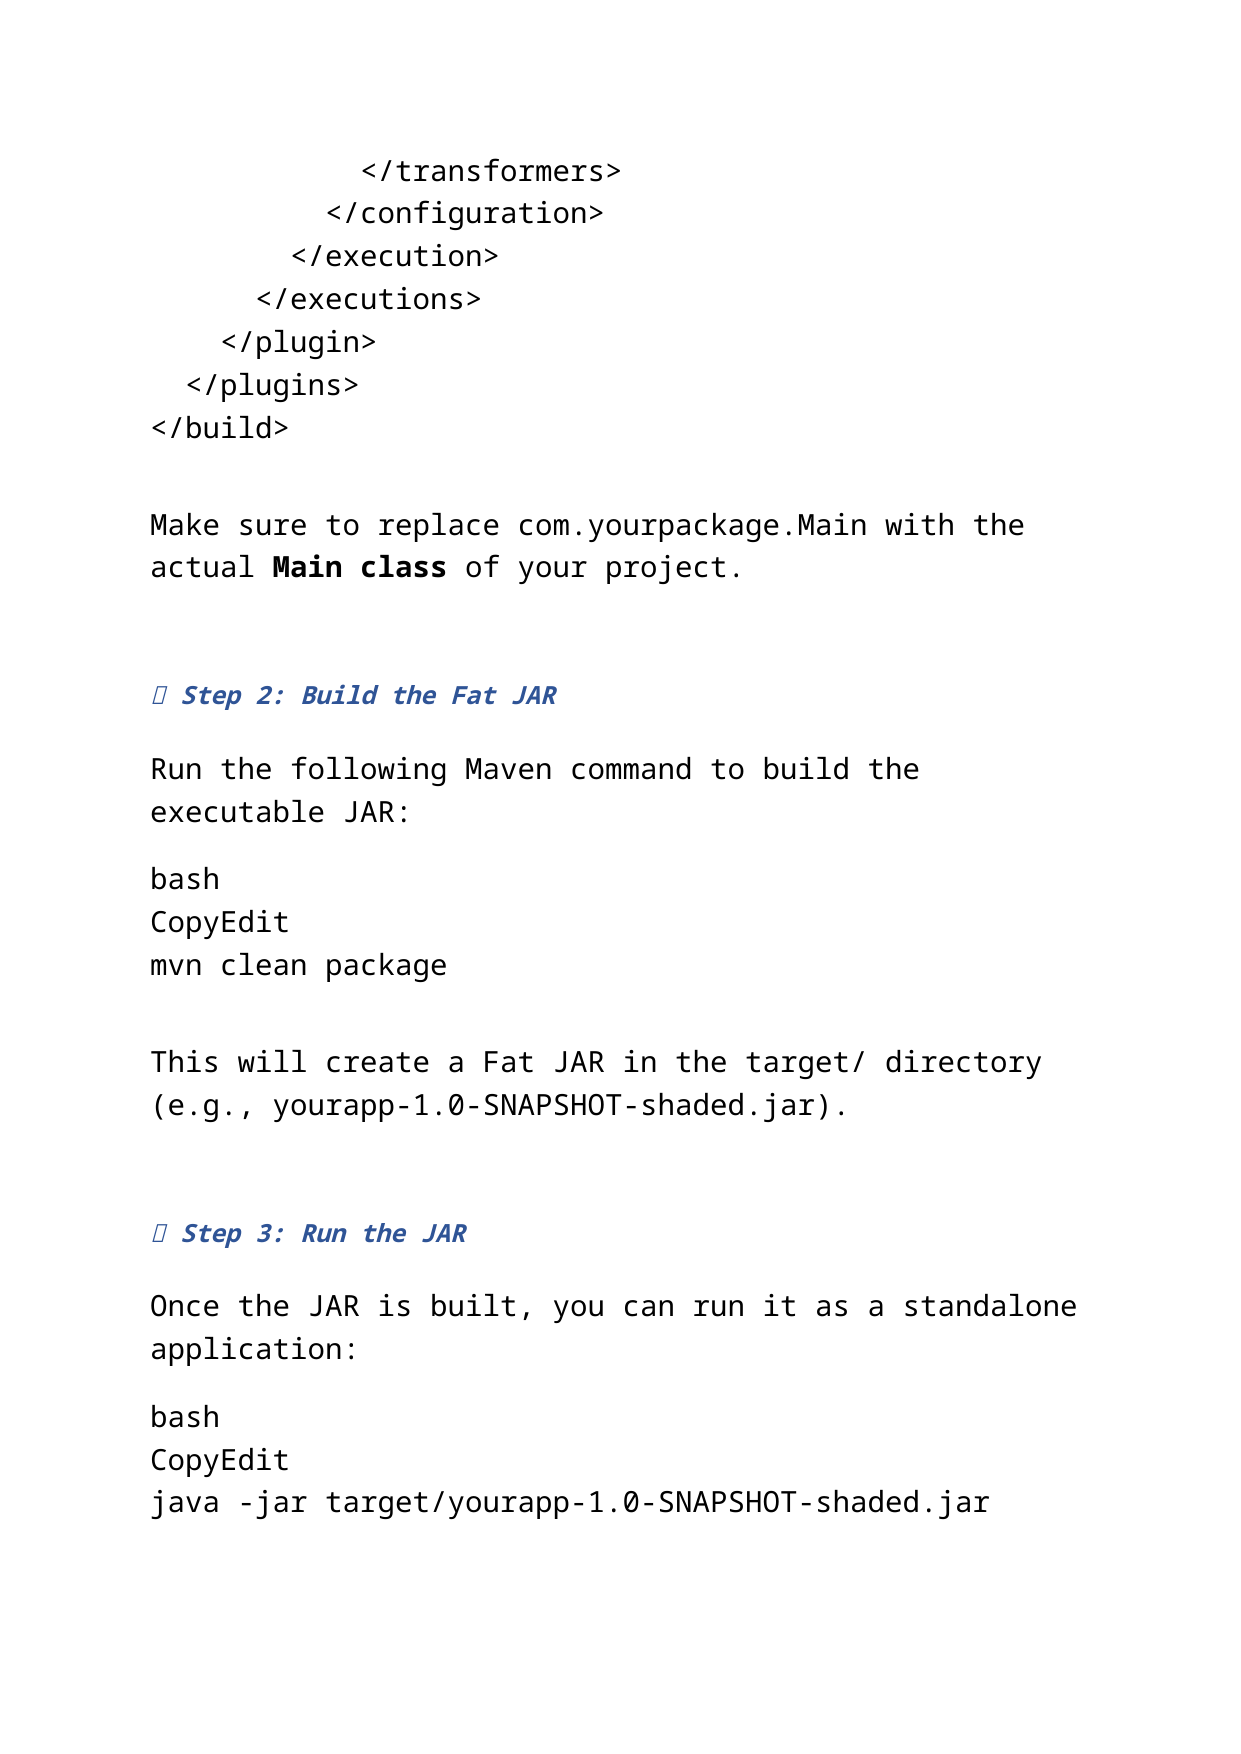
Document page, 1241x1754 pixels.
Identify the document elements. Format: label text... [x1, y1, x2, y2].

subtitle 🔹 Step 2: Build the Fat JAR [150, 678, 1090, 712]
text bash [150, 859, 1090, 898]
text java -jar target/yourapp-1.0-SNAPSHOT-shaded.jar [150, 1482, 1090, 1521]
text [150, 150, 1090, 477]
text bash [150, 1396, 1090, 1436]
text Once the JAR is built, you can run it as a standalone application: [150, 1285, 1090, 1368]
text CopyEdit [150, 1439, 1090, 1478]
text This will create a Fat JAR in the target/ directory (e.g., yourapp-1.0-SNAPSHOT-shaded.jar). [150, 1041, 1090, 1124]
subtitle 🔹 Step 3: Run the JAR [150, 1215, 1090, 1249]
text Make sure to replace com.yourpackage.Main with the actual Main class of your project. [150, 504, 1090, 586]
text CopyEdit [150, 901, 1090, 941]
text mvn clean package [150, 944, 1090, 1014]
text Run the following Maven command to build the executable JAR: [150, 748, 1090, 831]
